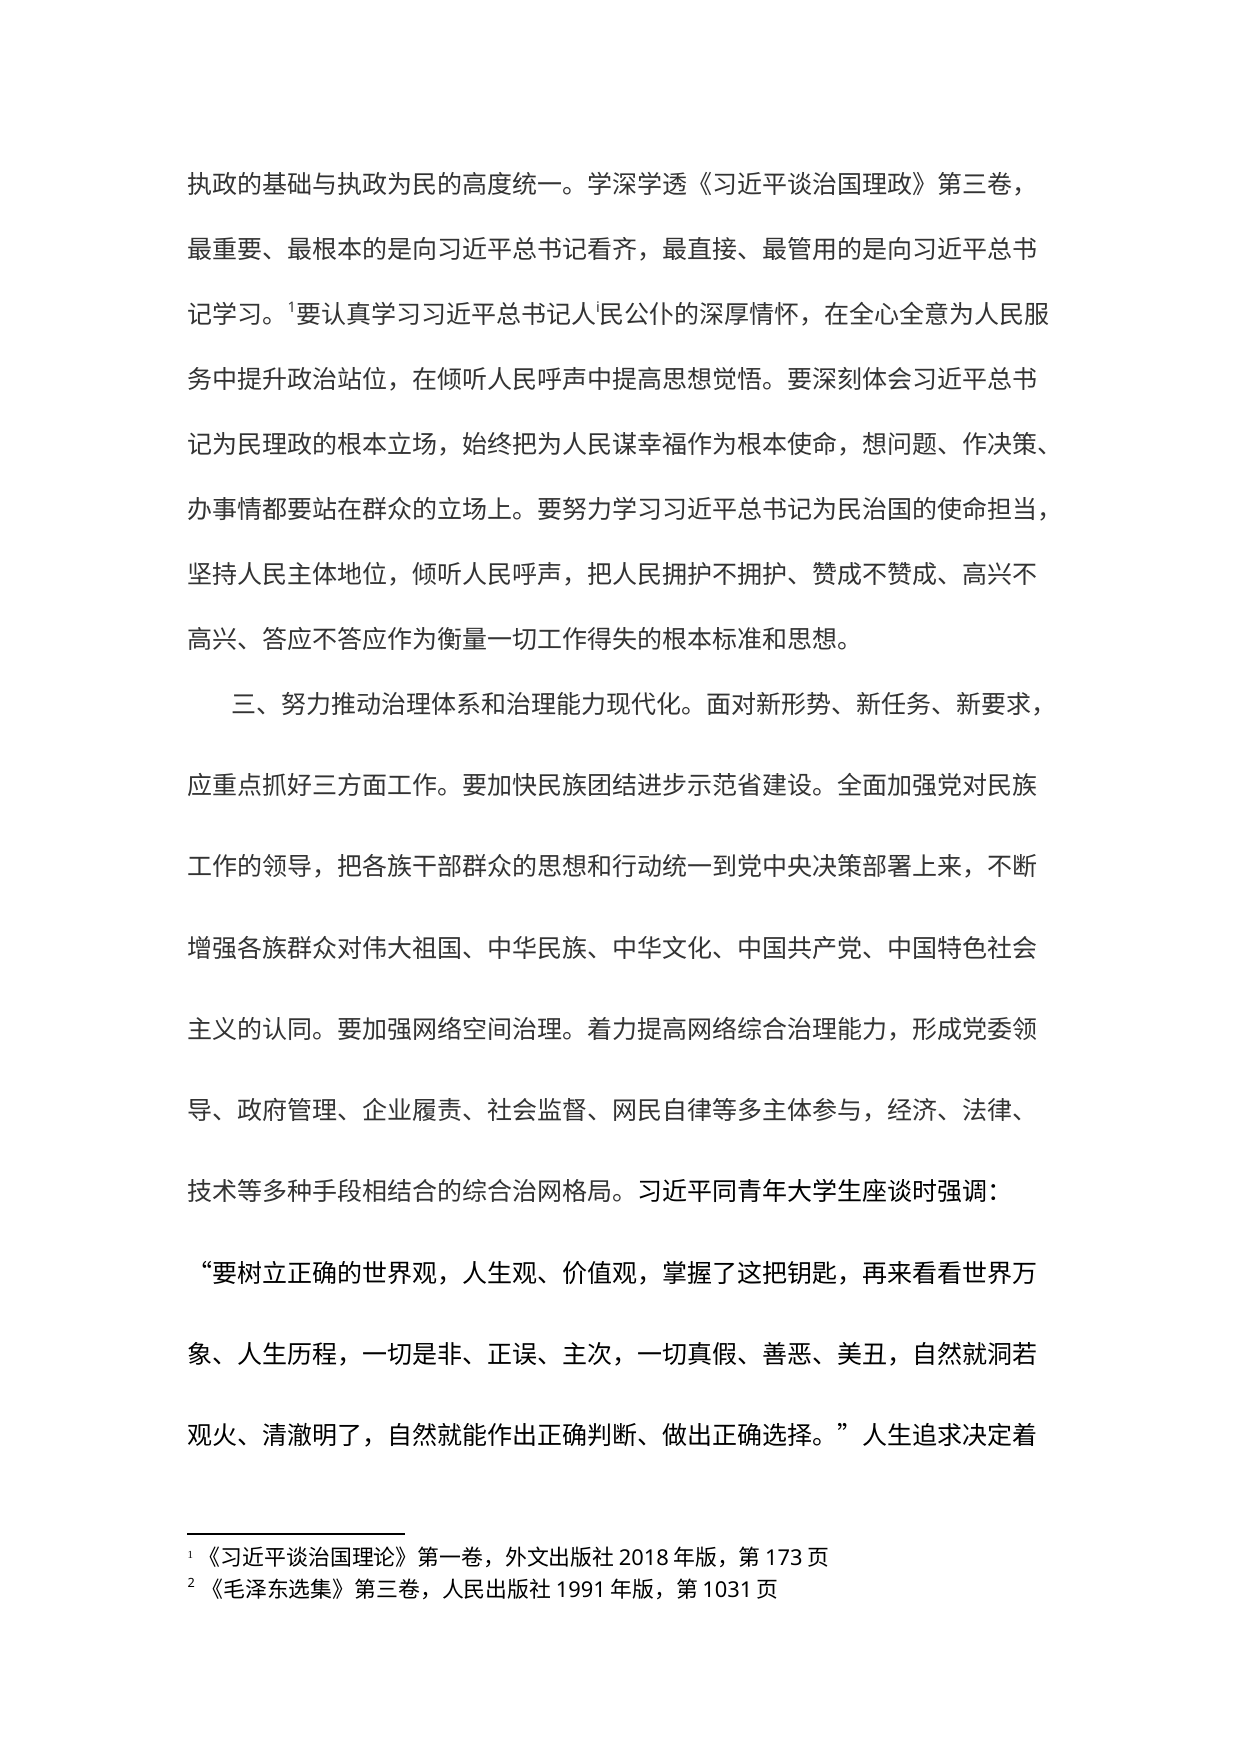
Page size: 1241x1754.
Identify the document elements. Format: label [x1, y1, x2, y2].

text [187, 150, 1053, 670]
text [187, 670, 1053, 1466]
